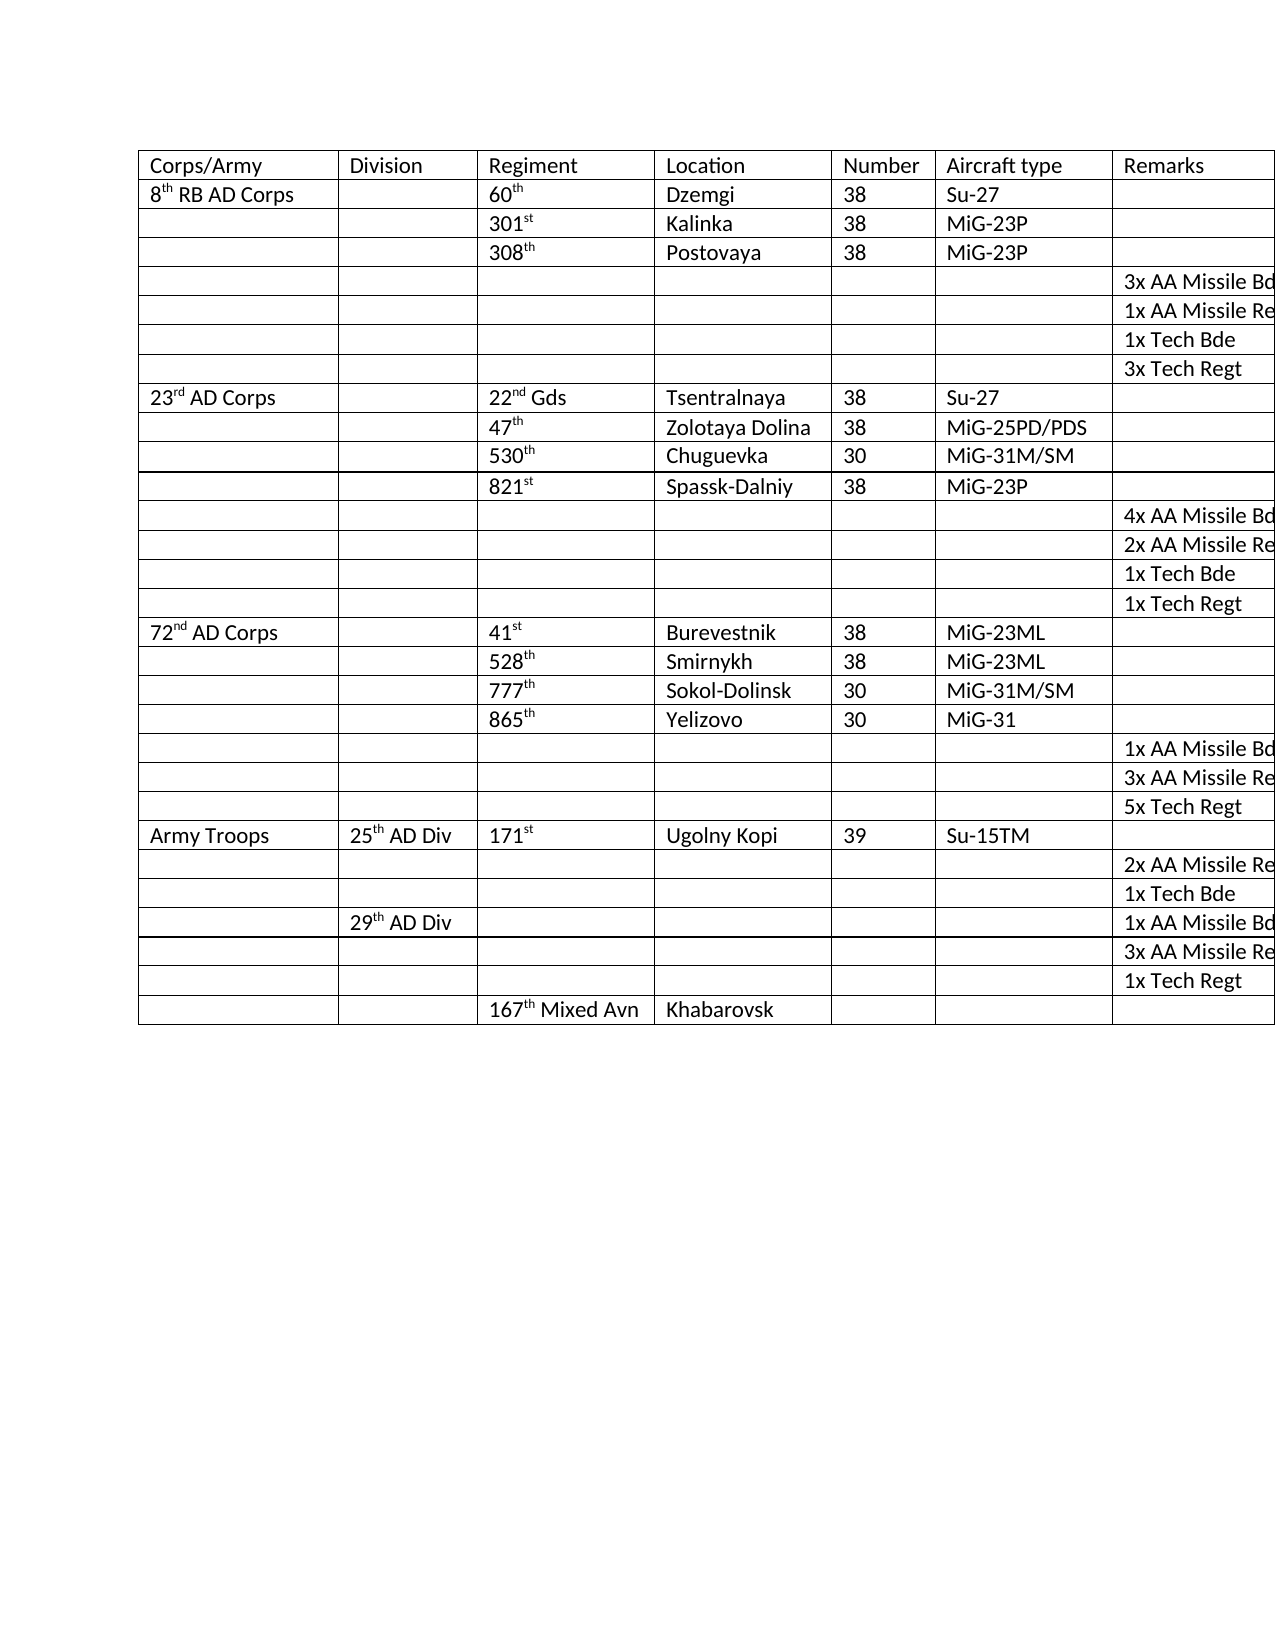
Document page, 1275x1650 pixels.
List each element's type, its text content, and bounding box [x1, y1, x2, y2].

table_cell 47th [478, 413, 654, 441]
table_cell 3x AA Missile Regt [1113, 763, 1274, 791]
table_header Corps/Army [139, 151, 338, 179]
table_cell 30 [832, 676, 935, 704]
table_header Division [339, 151, 477, 179]
table_cell [655, 589, 831, 617]
table_cell [655, 938, 831, 965]
table_cell 301st [478, 209, 654, 237]
table_cell [655, 908, 831, 936]
table_cell MiG-23P [936, 238, 1112, 266]
table_cell 38 [832, 413, 935, 441]
table_cell [1113, 618, 1274, 646]
table_cell [339, 996, 477, 1023]
table_cell [139, 267, 338, 295]
table_cell Sokol-Dolinsk [655, 676, 831, 704]
table_cell 1x Tech Bde [1113, 560, 1274, 588]
table_cell [139, 473, 338, 500]
table_cell [832, 966, 935, 994]
table_cell [655, 267, 831, 295]
table_cell [1113, 209, 1274, 237]
table_cell [832, 355, 935, 382]
table_cell [1113, 442, 1274, 471]
table_cell [655, 966, 831, 994]
table_cell 38 [832, 618, 935, 646]
table_cell [655, 879, 831, 907]
table_cell [339, 531, 477, 558]
table_cell [478, 763, 654, 791]
table_cell Chuguevka [655, 442, 831, 471]
table_cell [478, 734, 654, 762]
table_cell [655, 763, 831, 791]
table_cell [655, 501, 831, 529]
table_cell [478, 560, 654, 588]
table_cell [832, 560, 935, 588]
table_cell MiG-31M/SM [936, 676, 1112, 704]
table_cell [139, 296, 338, 324]
table_cell [339, 676, 477, 704]
table_cell [339, 647, 477, 675]
table_cell 38 [832, 238, 935, 266]
table_cell 3x AA Missile Bdes [1113, 267, 1274, 295]
table_cell MiG-23P [936, 209, 1112, 237]
table_cell 308th [478, 238, 654, 266]
table_cell MiG-31 [936, 705, 1112, 733]
table_cell [832, 763, 935, 791]
table_cell [832, 908, 935, 936]
table_cell [339, 560, 477, 588]
table_cell [832, 996, 935, 1023]
table_cell [139, 355, 338, 382]
table_cell Dzemgi [655, 180, 831, 208]
table_cell [478, 501, 654, 529]
table_cell 1x Tech Bde [1113, 325, 1274, 353]
table_cell [339, 734, 477, 762]
table_cell 72nd AD Corps [139, 618, 338, 646]
table_cell [936, 589, 1112, 617]
table_cell [478, 938, 654, 965]
table_cell 30 [832, 705, 935, 733]
table_cell 22nd Gds [478, 384, 654, 412]
table_cell [339, 705, 477, 733]
table_cell Kalinka [655, 209, 831, 237]
table_cell [832, 589, 935, 617]
table_cell [936, 531, 1112, 558]
table_cell 3x AA Missile Regt [1113, 938, 1274, 965]
table_cell [478, 355, 654, 382]
table_cell [339, 618, 477, 646]
table_header Regiment [478, 151, 654, 179]
table_cell [139, 325, 338, 353]
table_cell [139, 676, 338, 704]
table_cell 2x AA Missile Regt [1113, 850, 1274, 878]
table_cell [1113, 473, 1274, 500]
table_cell [339, 238, 477, 266]
table_cell 4x AA Missile Bdes [1113, 501, 1274, 529]
table_cell [936, 267, 1112, 295]
table_cell 38 [832, 384, 935, 412]
table_cell [832, 938, 935, 965]
table_cell Su-15TM [936, 821, 1112, 849]
table_cell [339, 384, 477, 412]
table_cell 8th RB AD Corps [139, 180, 338, 208]
table_cell [832, 501, 935, 529]
table_cell [655, 734, 831, 762]
table_cell MiG-25PD/PDS [936, 413, 1112, 441]
table_cell [936, 938, 1112, 965]
table_cell 3x Tech Regt [1113, 355, 1274, 382]
table_cell Khabarovsk [655, 996, 831, 1023]
table_cell Spassk-Dalniy [655, 473, 831, 500]
table_cell 1x AA Missile Bdes [1113, 908, 1274, 936]
table_cell 530th [478, 442, 654, 471]
table_cell [1113, 384, 1274, 412]
table_cell [339, 180, 477, 208]
table_cell [339, 938, 477, 965]
table_cell [139, 879, 338, 907]
table_cell [936, 879, 1112, 907]
table_cell [339, 325, 477, 353]
table_cell [936, 296, 1112, 324]
table_cell MiG-31M/SM [936, 442, 1112, 471]
table_cell 528th [478, 647, 654, 675]
table_cell 1x Tech Regt [1113, 966, 1274, 994]
table_cell [339, 296, 477, 324]
table_cell [339, 209, 477, 237]
table_cell [832, 267, 935, 295]
table_cell [339, 879, 477, 907]
table_cell [832, 734, 935, 762]
table_cell 38 [832, 473, 935, 500]
table_cell [139, 734, 338, 762]
table_cell 38 [832, 180, 935, 208]
table_cell [139, 792, 338, 820]
table_cell [339, 473, 477, 500]
table_cell [139, 442, 338, 471]
table_cell [832, 792, 935, 820]
table_cell [339, 850, 477, 878]
table_cell Su-27 [936, 180, 1112, 208]
table_cell 39 [832, 821, 935, 849]
table_cell [655, 531, 831, 558]
table_cell [478, 792, 654, 820]
table_cell [339, 501, 477, 529]
table_header Number [832, 151, 935, 179]
table_cell [832, 325, 935, 353]
table_cell [936, 996, 1112, 1023]
table_cell [139, 589, 338, 617]
table_cell Yelizovo [655, 705, 831, 733]
table_cell [478, 531, 654, 558]
table_cell [139, 413, 338, 441]
table_cell Burevestnik [655, 618, 831, 646]
table_cell 1x Tech Regt [1113, 589, 1274, 617]
table_cell [339, 589, 477, 617]
table_cell [139, 763, 338, 791]
table_cell [139, 501, 338, 529]
table_cell [478, 267, 654, 295]
table_cell 25th AD Div [339, 821, 477, 849]
table_header Location [655, 151, 831, 179]
table_cell [139, 996, 338, 1023]
table_cell [139, 908, 338, 936]
table_cell [339, 413, 477, 441]
table_cell [936, 908, 1112, 936]
table_cell [936, 792, 1112, 820]
table_cell [1113, 676, 1274, 704]
table_cell [139, 705, 338, 733]
table_cell [339, 792, 477, 820]
table_cell Zolotaya Dolina [655, 413, 831, 441]
table_cell 1x AA Missile Bdes [1113, 734, 1274, 762]
table_cell [139, 560, 338, 588]
table_cell [936, 501, 1112, 529]
table_cell [339, 442, 477, 471]
table_cell [655, 325, 831, 353]
table_cell Tsentralnaya [655, 384, 831, 412]
table_cell [936, 325, 1112, 353]
table_cell [339, 763, 477, 791]
table_cell [832, 531, 935, 558]
table_cell [936, 355, 1112, 382]
table_cell [655, 355, 831, 382]
table_cell 38 [832, 647, 935, 675]
table_cell [936, 734, 1112, 762]
table_cell [339, 966, 477, 994]
table_cell [832, 850, 935, 878]
table_cell [936, 966, 1112, 994]
table_cell 30 [832, 442, 935, 471]
table_cell Su-27 [936, 384, 1112, 412]
table_cell [139, 647, 338, 675]
table_cell [1113, 238, 1274, 266]
table_cell 821st [478, 473, 654, 500]
table_cell [139, 531, 338, 558]
table_cell [655, 792, 831, 820]
table_cell [478, 296, 654, 324]
table_cell 23rd AD Corps [139, 384, 338, 412]
table_cell [139, 850, 338, 878]
table_cell [478, 908, 654, 936]
table_cell [936, 850, 1112, 878]
table_cell [1113, 821, 1274, 849]
table_cell [655, 560, 831, 588]
table_cell [339, 355, 477, 382]
table_cell [655, 296, 831, 324]
table_header Remarks [1113, 151, 1274, 179]
table_cell [1113, 413, 1274, 441]
table_cell 29th AD Div [339, 908, 477, 936]
table_cell [936, 763, 1112, 791]
table_cell [1113, 180, 1274, 208]
table_cell MiG-23P [936, 473, 1112, 500]
table_header Aircraft type [936, 151, 1112, 179]
table_cell [832, 879, 935, 907]
table_cell Smirnykh [655, 647, 831, 675]
table_cell MiG-23ML [936, 618, 1112, 646]
table_cell 5x Tech Regt [1113, 792, 1274, 820]
table_cell [139, 966, 338, 994]
table_cell [1113, 647, 1274, 675]
table_cell Postovaya [655, 238, 831, 266]
table_cell [339, 267, 477, 295]
table_cell 777th [478, 676, 654, 704]
table_cell [832, 296, 935, 324]
table_cell [478, 850, 654, 878]
table_cell 60th [478, 180, 654, 208]
table_cell [478, 966, 654, 994]
table_cell 865th [478, 705, 654, 733]
table_cell [139, 209, 338, 237]
table_cell 1x AA Missile Regt [1113, 296, 1274, 324]
table_cell [1113, 705, 1274, 733]
table_cell 38 [832, 209, 935, 237]
table_cell 2x AA Missile Regt [1113, 531, 1274, 558]
table_cell [936, 560, 1112, 588]
table_cell [139, 238, 338, 266]
table_cell [478, 879, 654, 907]
table_cell Army Troops [139, 821, 338, 849]
table_cell 167th Mixed Avn [478, 996, 654, 1023]
table_cell 41st [478, 618, 654, 646]
table_cell [655, 850, 831, 878]
table_cell Ugolny Kopi [655, 821, 831, 849]
table_cell [478, 325, 654, 353]
table_cell [478, 589, 654, 617]
table_cell [1113, 996, 1274, 1023]
table_cell 171st [478, 821, 654, 849]
table_cell MiG-23ML [936, 647, 1112, 675]
table_cell [139, 938, 338, 965]
table_cell 1x Tech Bde [1113, 879, 1274, 907]
